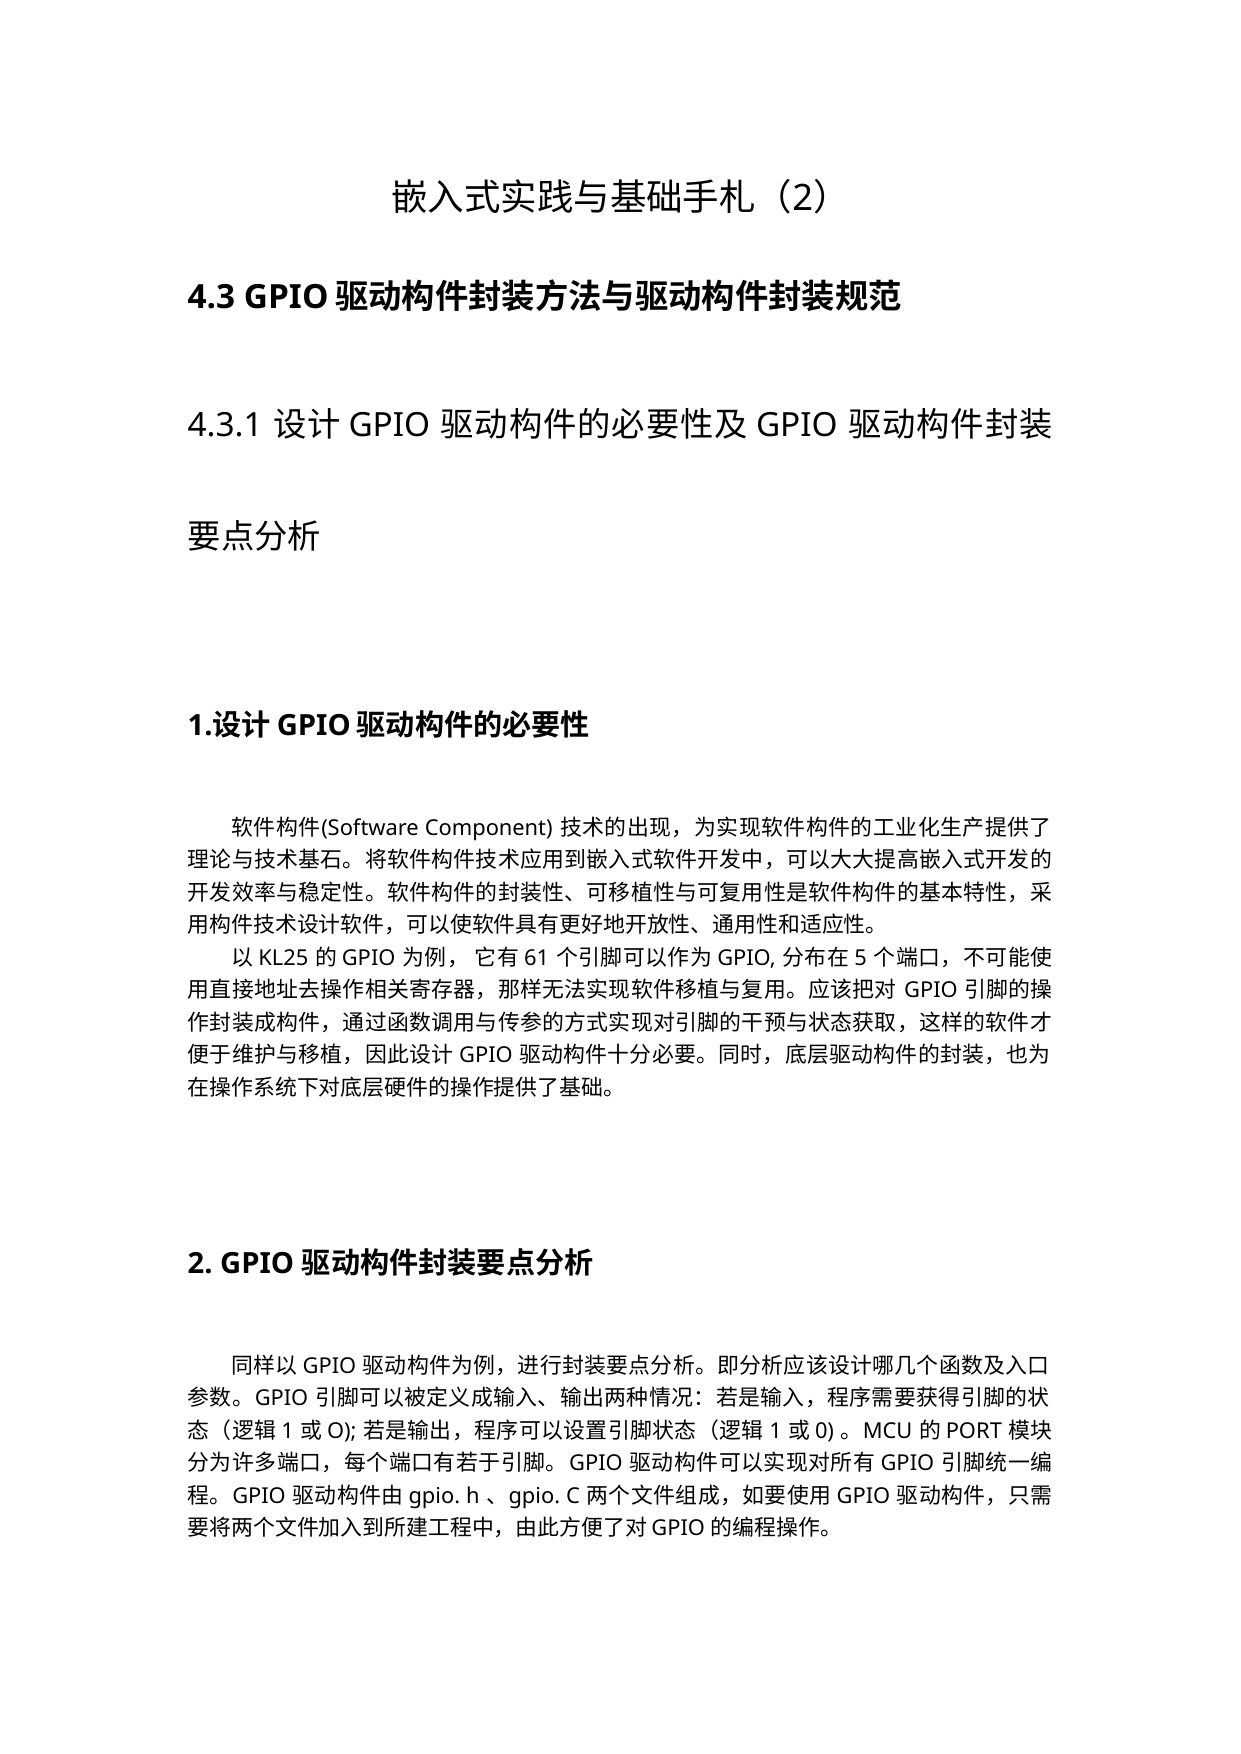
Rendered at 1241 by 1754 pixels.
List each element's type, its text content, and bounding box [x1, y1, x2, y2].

text 软件构件(Software Component) 技术的出现，为实现软件构件的工业化生产提供了理论与技术基石。将软件构件技术应用到嵌入式软件开发中，可以大大提高嵌入式开发的开发效率与稳定性。软件构件的封装性、可移植性与可复用性是软件构件的基本特性，采用构件技术设计软件，可以使软件具有更好地开放性、通用性和适应性。 [187, 809, 1053, 939]
subtitle 4.3.1 设计GPIO 驱动构件的必要性及GPIO 驱动构件封装要点分析 [187, 389, 1053, 567]
text 以KL25 的GPIO 为例， 它有61 个引脚可以作为GPIO, 分布在5 个端口，不可能使用直接地址去操作相关寄存器，那样无法实现软件移植与复用。应该把对GPIO 引脚的操作封装成构件，通过函数调用与传参的方式实现对引脚的干预与状态获取，这样的软件才便于维护与移植，因此设计GPIO 驱动构件十分必要。同时，底层驱动构件的封装，也为在操作系统下对底层硬件的操作提供了基础。 [187, 939, 1053, 1102]
text 同样以GPIO 驱动构件为例，进行封装要点分析。即分析应该设计哪几个函数及入口参数。GPIO 引脚可以被定义成输入、输出两种情况：若是输入，程序需要获得引脚的状态（逻辑1 或O); 若是输出，程序可以设置引脚状态（逻辑1 或0) 。MCU 的PORT 模块分为许多端口，每个端口有若于引脚。GPIO 驱动构件可以实现对所有GPIO 引脚统一编程。GPIO 驱动构件由gpio. h 、gpio. C 两个文件组成，如要使用GPIO 驱动构件，只需要将两个文件加入到所建工程中，由此方便了对GPIO 的编程操作。 [187, 1347, 1053, 1542]
subtitle 4.3 GPIO驱动构件封装方法与驱动构件封装规范 [187, 262, 1053, 327]
subtitle 2. GPIO 驱动构件封装要点分析 [187, 1229, 1053, 1294]
text 嵌入式实践与基础手札（2） [187, 162, 1053, 227]
subtitle 1.设计GPIO驱动构件的必要性 [187, 691, 1053, 756]
